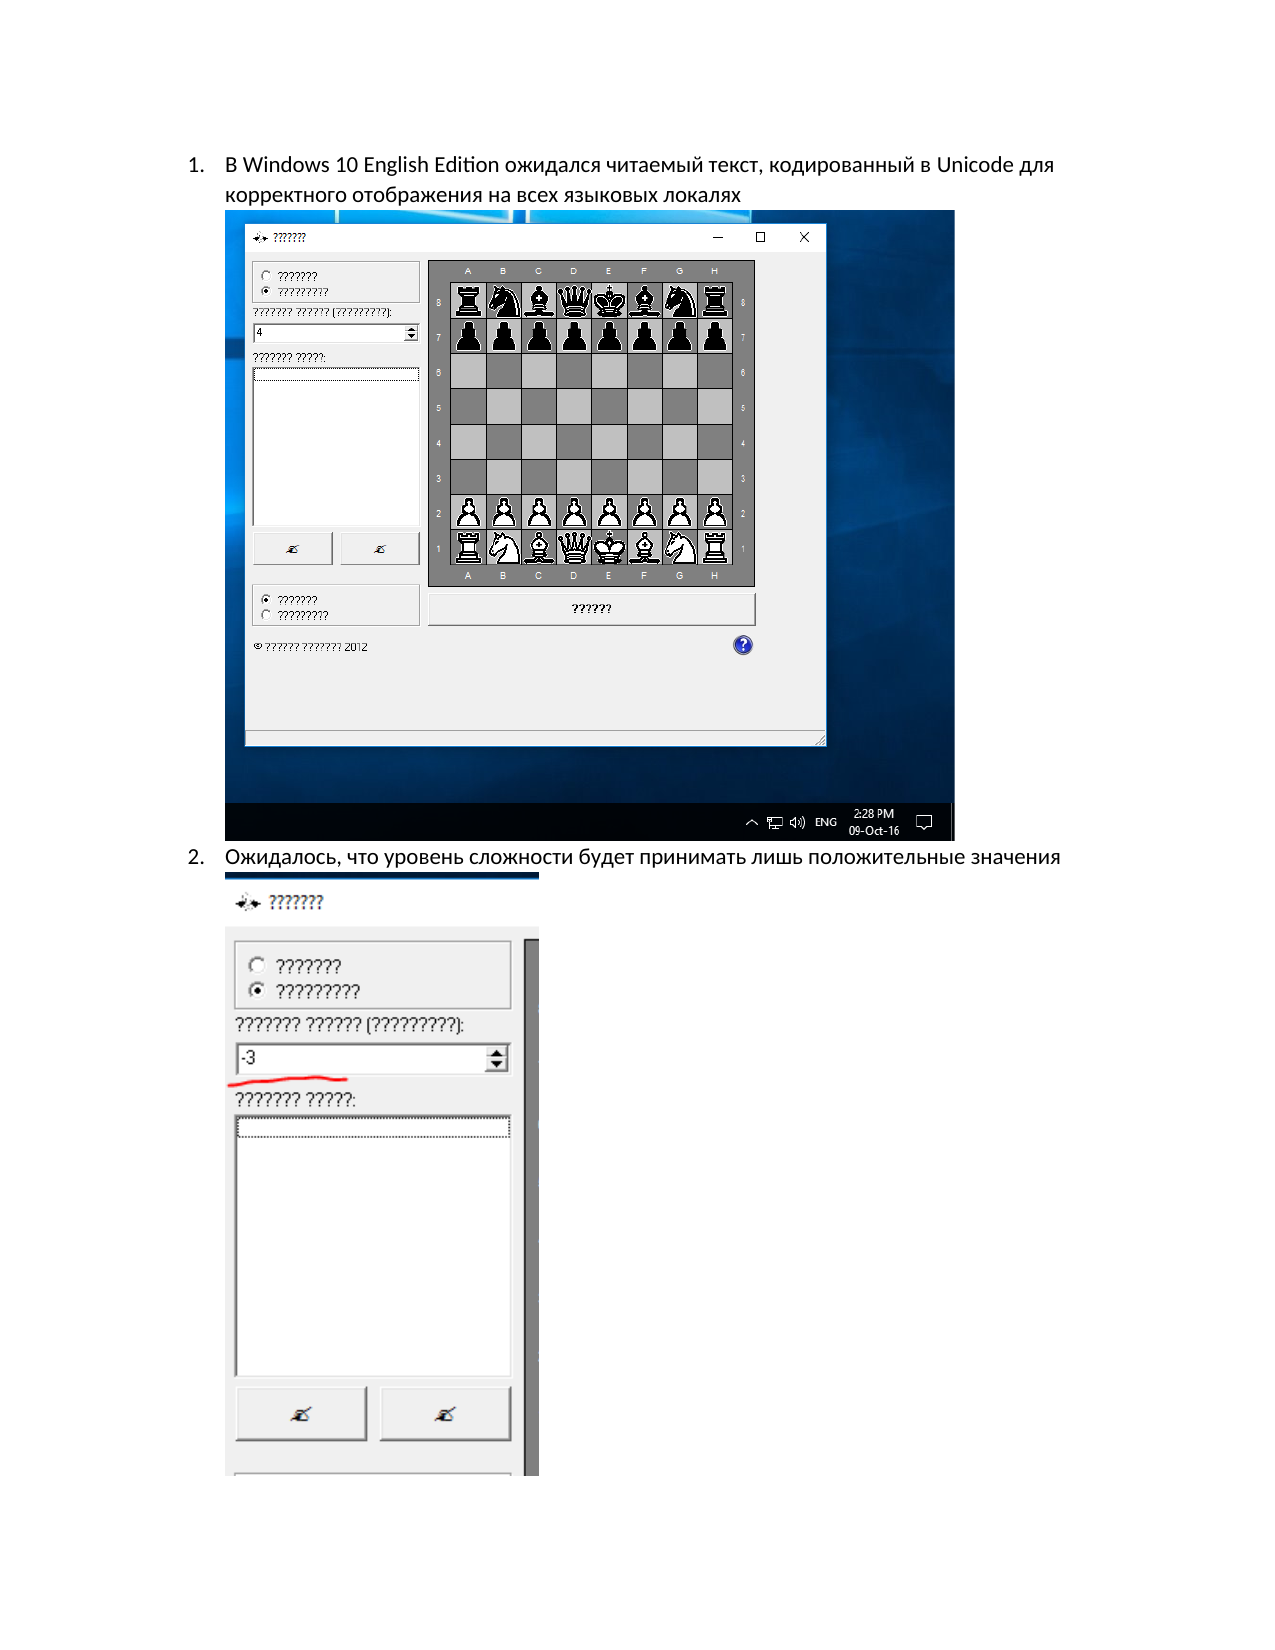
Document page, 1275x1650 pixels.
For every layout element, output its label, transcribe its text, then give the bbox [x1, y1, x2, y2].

list В Windows 10 English Edition ожидался читаемый текст, кодированный в Unicode для корректного отображения на всех языковых локалях [187, 150, 1125, 208]
picture [225, 210, 955, 841]
picture [225, 872, 539, 1476]
list Ожидалось, что уровень сложности будет принимать лишь положительные значения [187, 842, 1125, 871]
